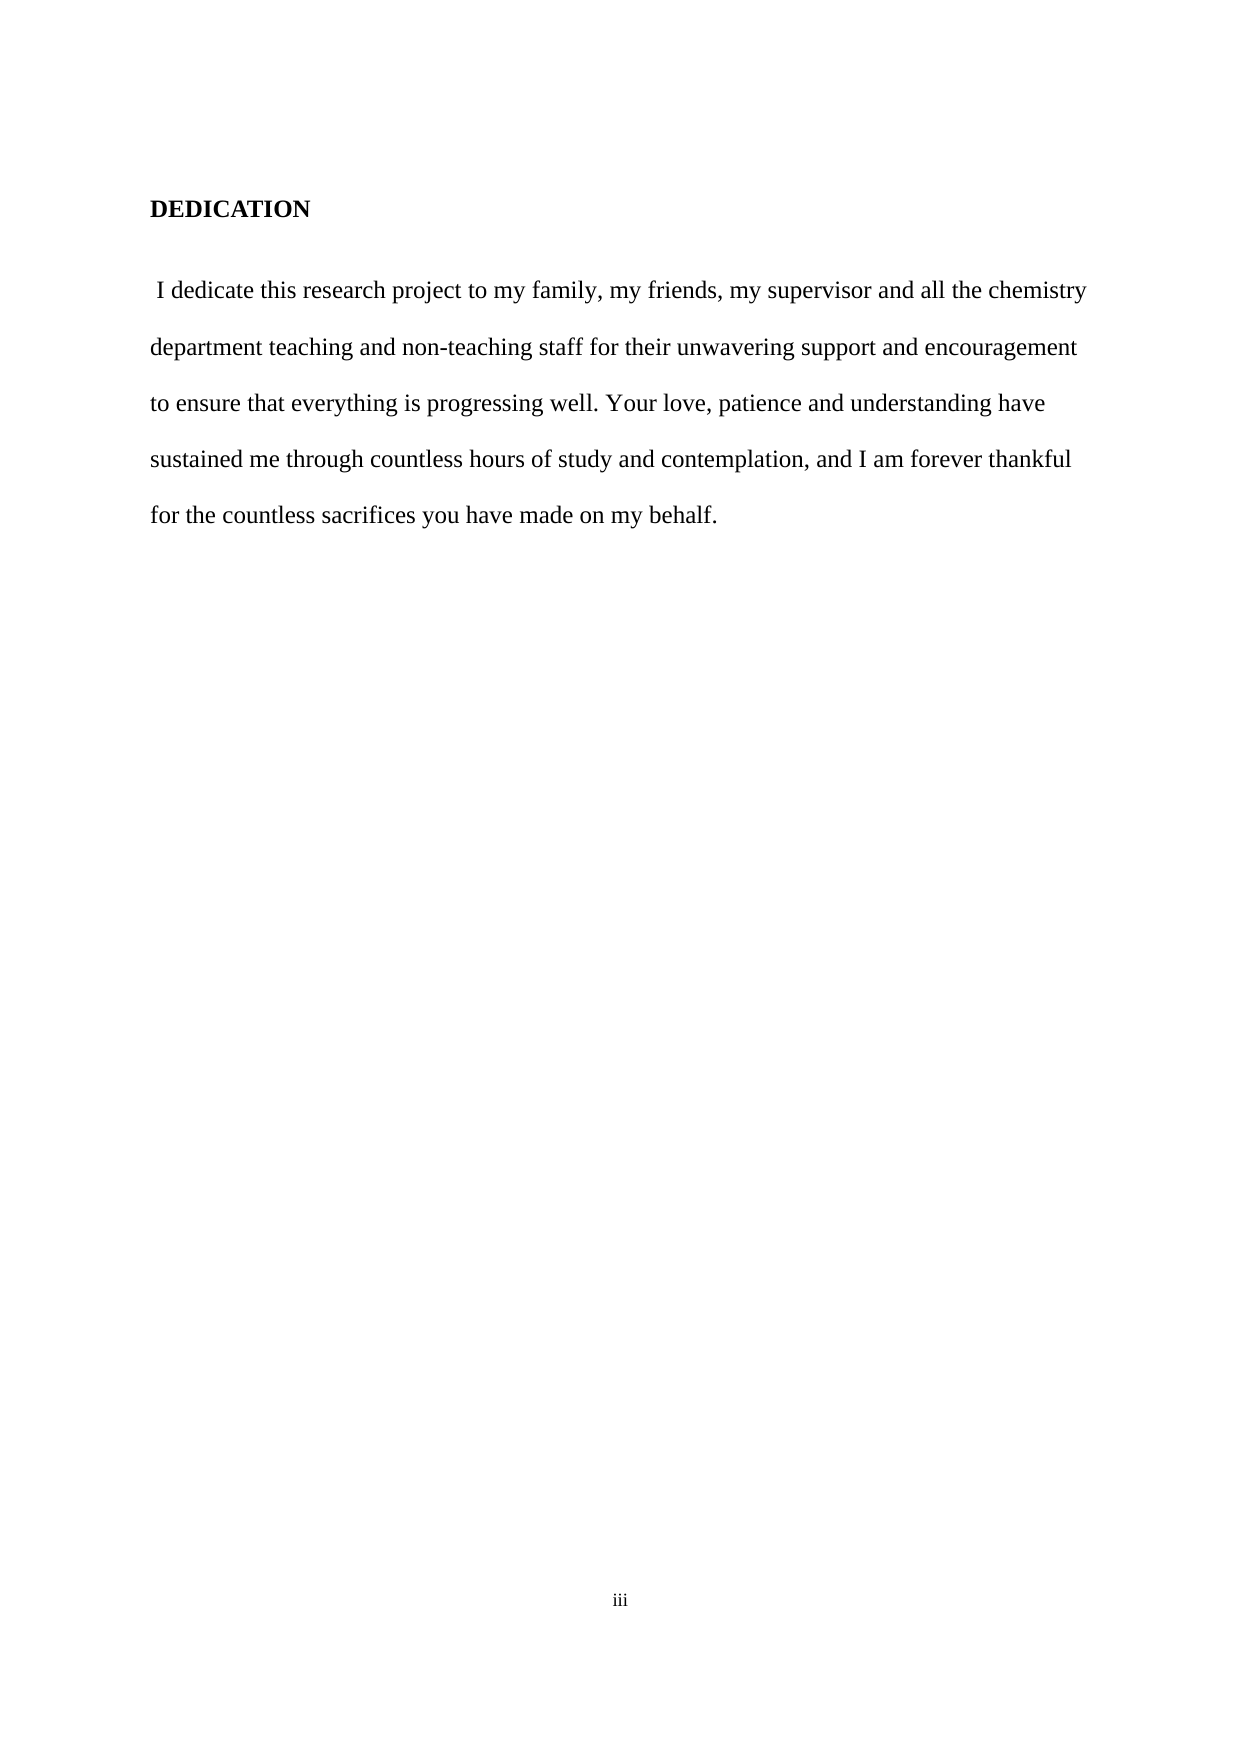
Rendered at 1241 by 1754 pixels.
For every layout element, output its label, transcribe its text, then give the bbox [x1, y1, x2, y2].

subtitle DEDICATION [150, 190, 1090, 228]
text I dedicate this research project to my family, my friends, my supervisor and all the chemistry department teaching and non-teaching staff for their unwavering support and encouragement to ensure that everything is progressing well. Your love, patience and understanding have sustained me through countless hours of study and contemplation, and I am forever thankful for the countless sacrifices you have made on my behalf. [150, 271, 1090, 534]
